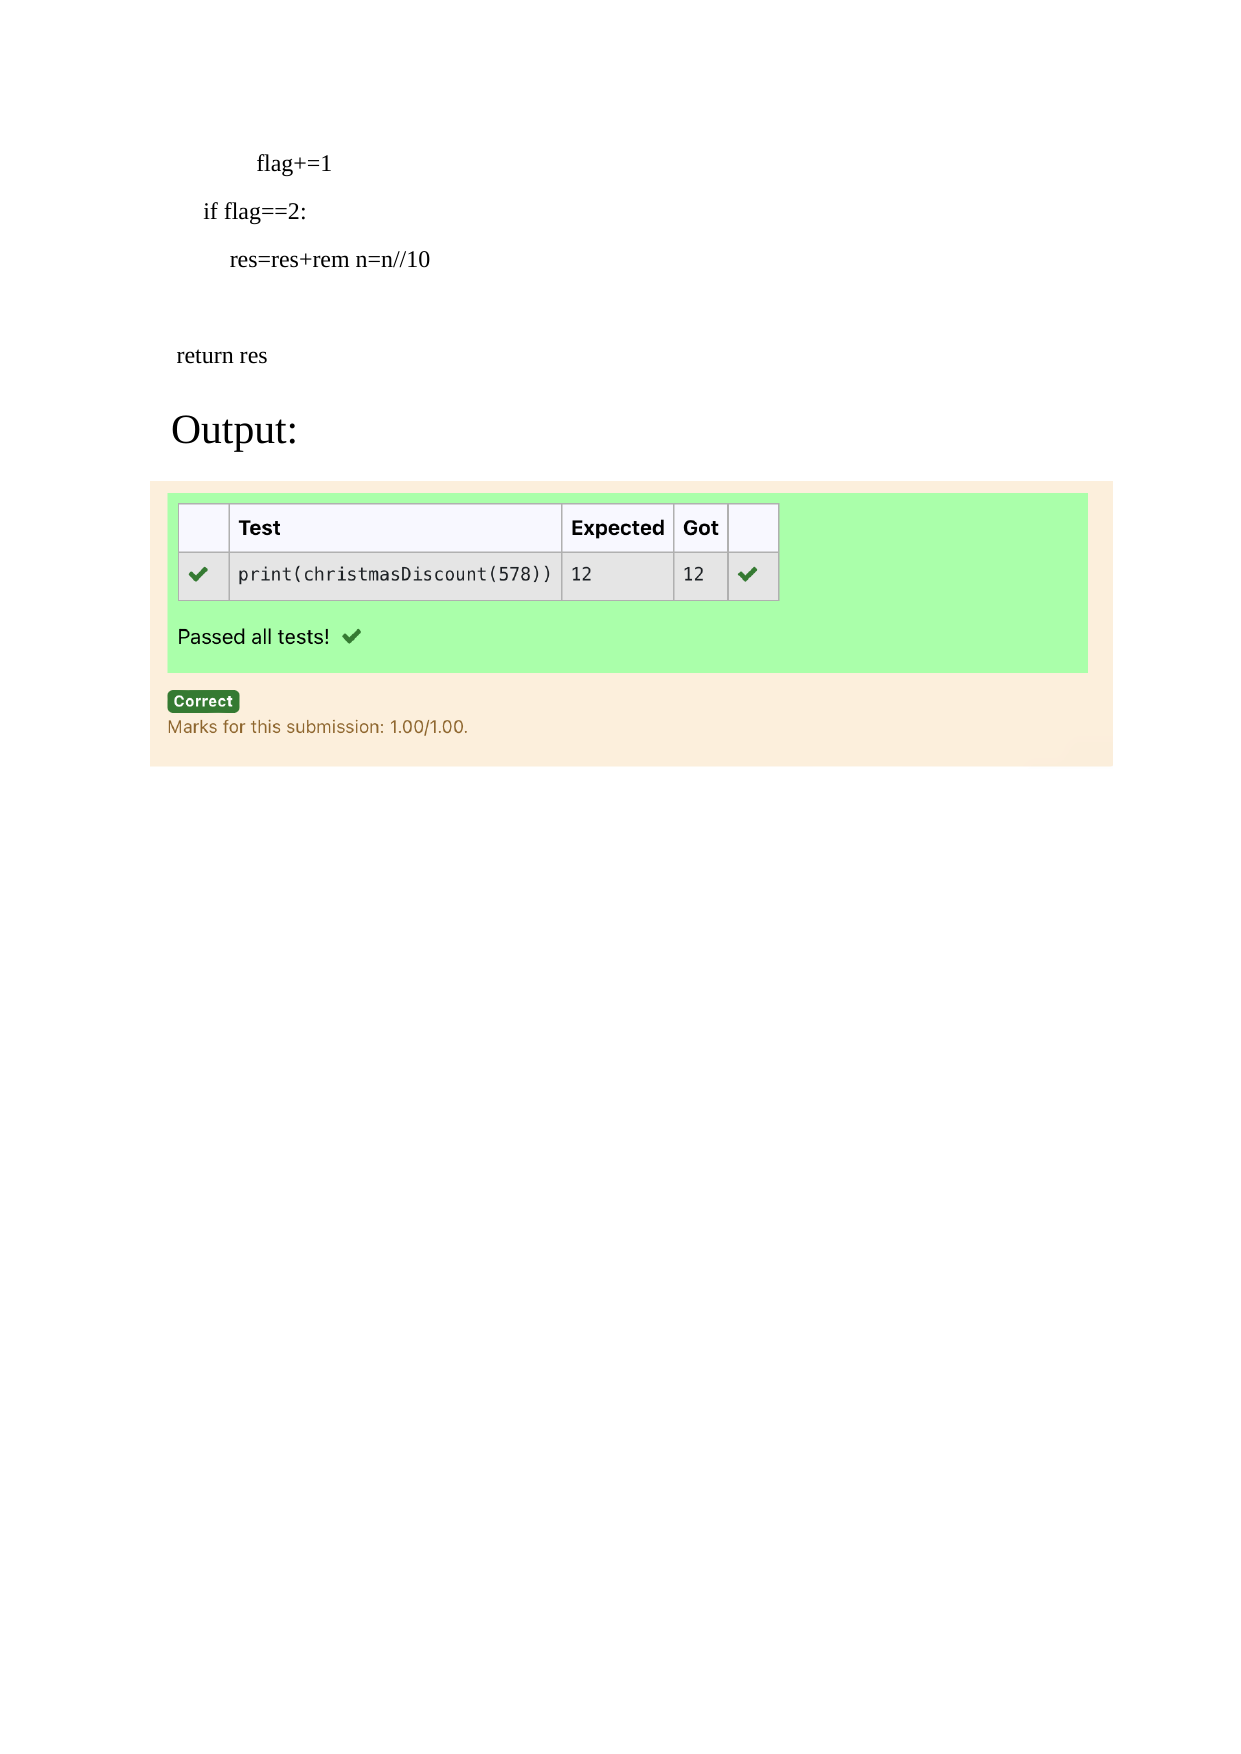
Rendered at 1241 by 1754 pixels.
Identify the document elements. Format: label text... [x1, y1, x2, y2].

text flag+=1 if flag==2: [203, 149, 352, 225]
text return res [176, 342, 1138, 369]
subtitle Output: [150, 404, 1138, 452]
picture [150, 481, 1113, 769]
text res=res+rem n=n//10 [203, 246, 447, 273]
